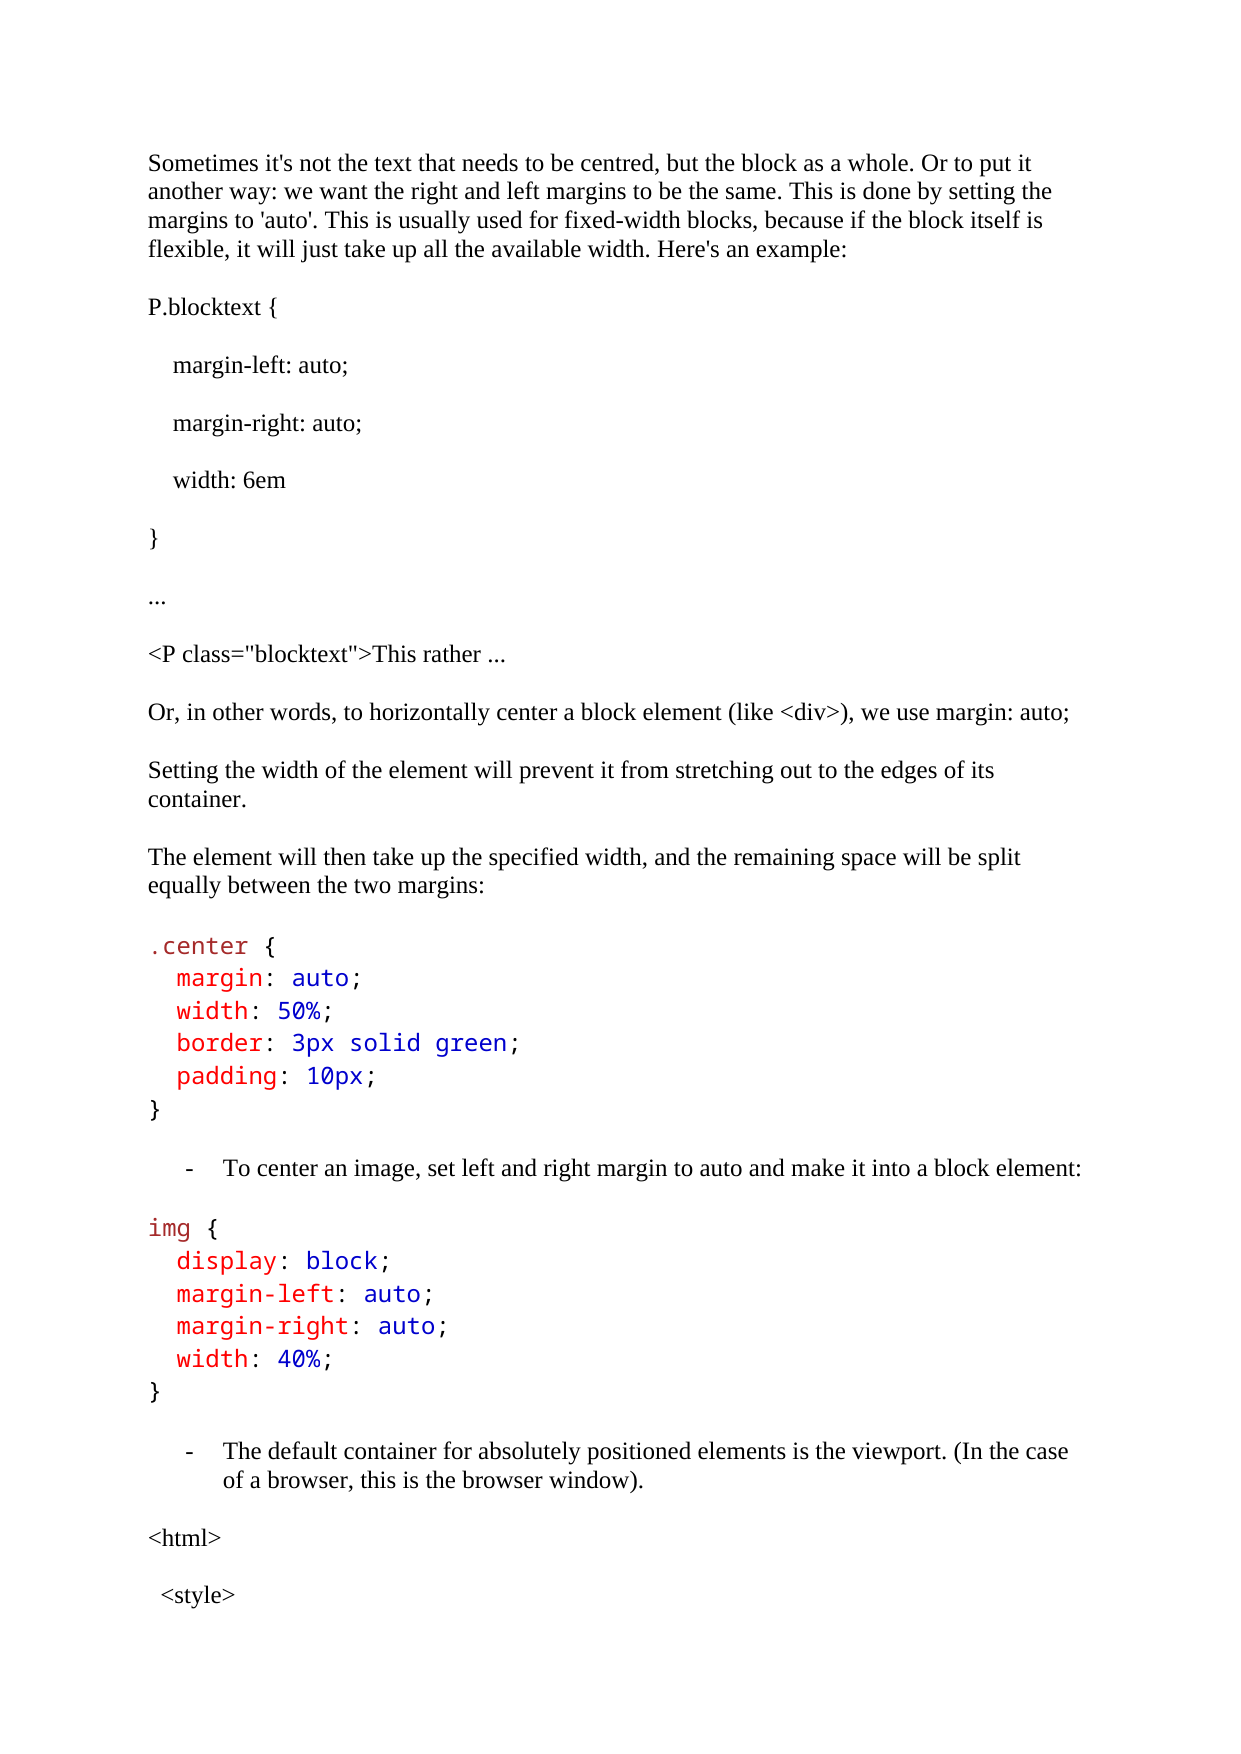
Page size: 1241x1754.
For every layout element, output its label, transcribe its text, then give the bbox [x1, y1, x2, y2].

text margin-left: auto; [148, 350, 1093, 378]
text <style> [148, 1581, 1093, 1609]
list The default container for absolutely positioned elements is the viewport. (In the case of a browser, this is the browser window). [185, 1436, 1093, 1493]
text .center { margin: auto; width: 50%; border: 3px solid green; padding: 10px; } [148, 928, 1093, 1124]
list To center an image, set left and right margin to auto and make it into a block element: [185, 1153, 1093, 1182]
text width: 6em [148, 466, 1093, 494]
text margin-right: auto; [148, 408, 1093, 436]
text Sometimes it's not the text that needs to be centred, but the block as a whole. Or to put it another way: we want the right and left margins to be the same. This is done by setting the margins to 'auto'. This is usually used for fixed-width blocks, because if the block itself is flexible, it will just take up all the available width. Here's an example: [148, 148, 1093, 263]
text ... [148, 581, 1093, 610]
text Or, in other words, to horizontally center a block element (like <div>), we use margin: auto; [148, 697, 1093, 726]
text P.blocktext { [148, 292, 1093, 321]
text The element will then take up the specified width, and the remaining space will be split equally between the two margins: [148, 842, 1093, 899]
text img { display: block; margin-left: auto; margin-right: auto; width: 40%; } [162, 1211, 1093, 1407]
text } [148, 523, 1093, 552]
text <html> [148, 1523, 1093, 1551]
text Setting the width of the element will prevent it from stretching out to the edges of its container. [148, 755, 1093, 813]
text <P class="blocktext">This rather ... [148, 639, 1093, 668]
